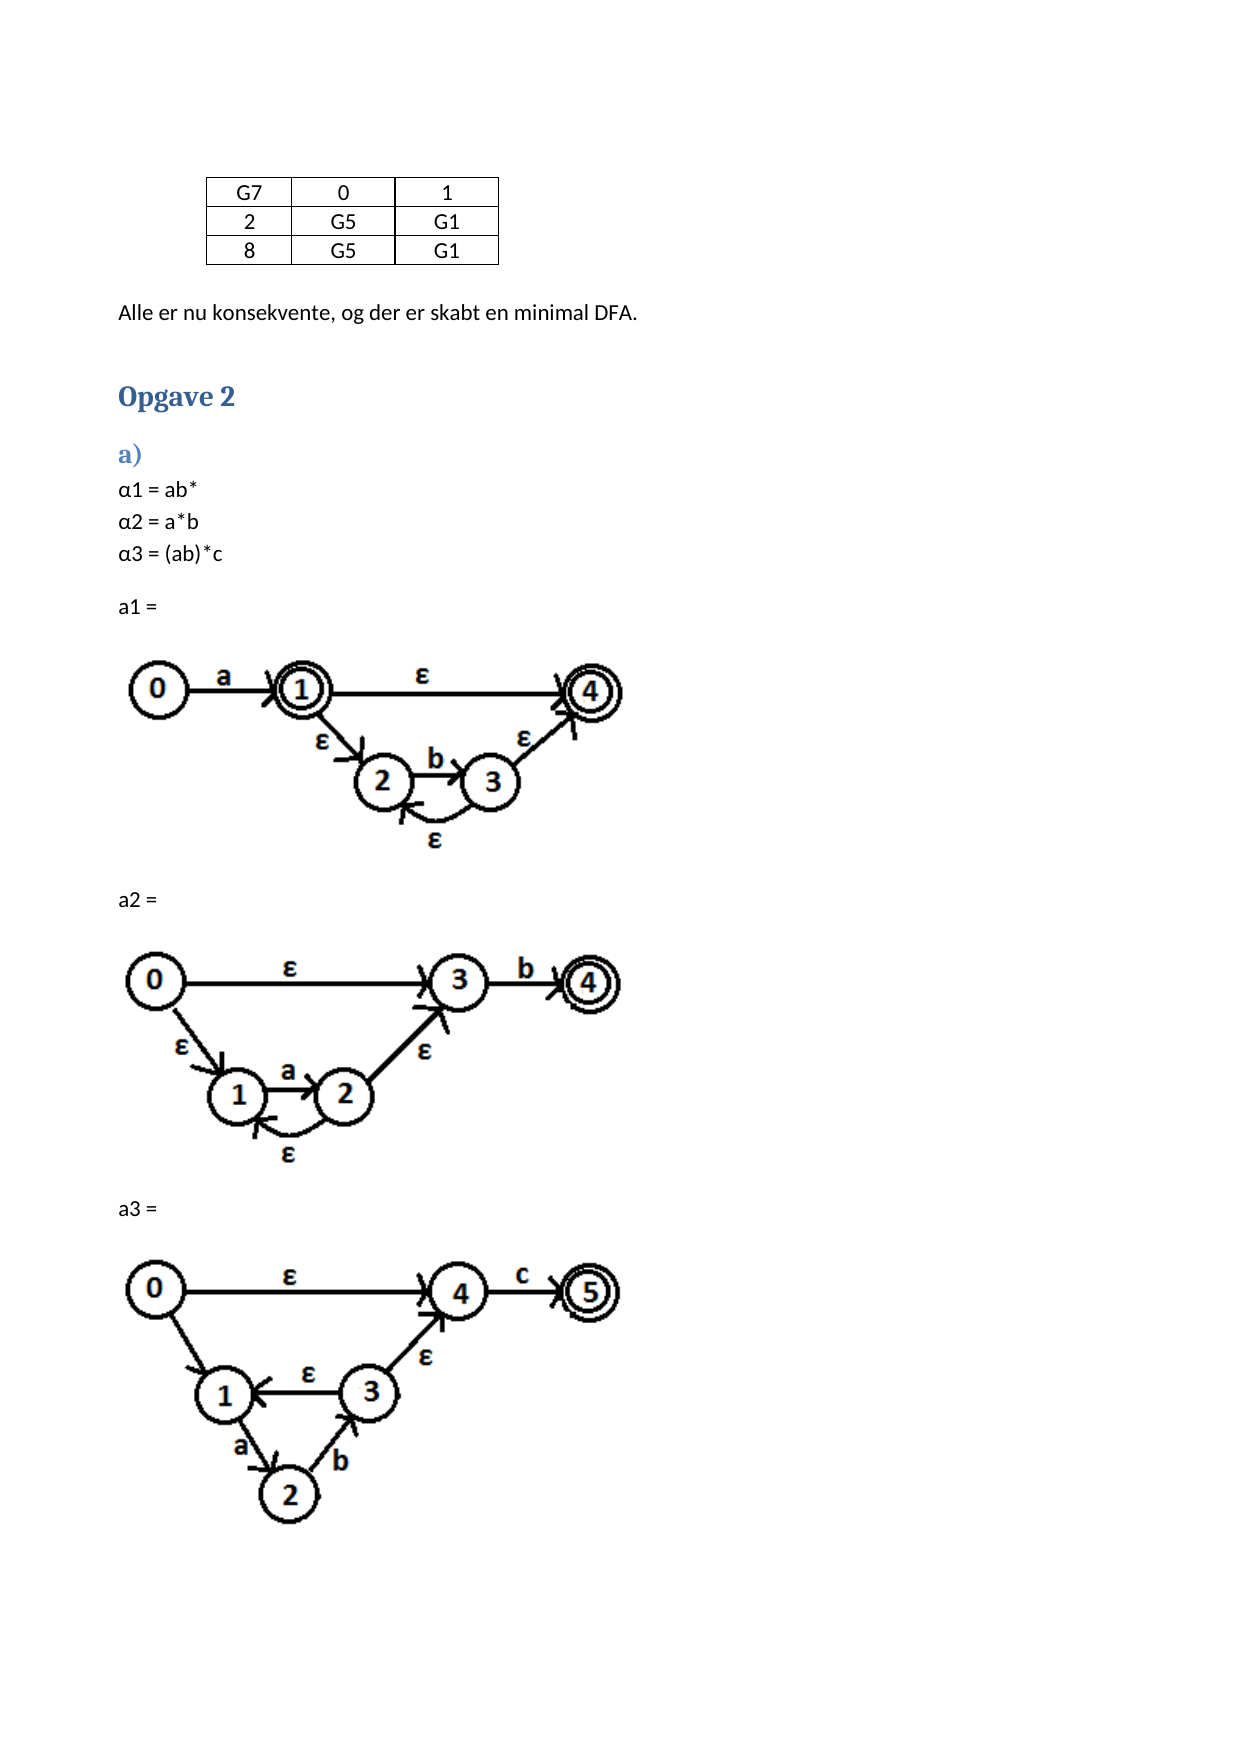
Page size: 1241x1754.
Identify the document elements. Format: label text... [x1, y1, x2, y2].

table_cell G1 [396, 236, 498, 264]
picture [118, 645, 629, 861]
picture [118, 938, 624, 1169]
text Alle er nu konsekvente, og der er skabt en minimal DFA. [118, 265, 1122, 326]
text a1 = [118, 592, 1122, 620]
table_cell G5 [292, 236, 394, 264]
text a2 = [118, 885, 1122, 913]
text α1 = ab* α2 = a*b α3 = (ab)*c [118, 475, 1122, 567]
table_header 0 [292, 178, 394, 206]
table_header 1 [396, 178, 498, 206]
subtitle Opgave 2 [118, 380, 1122, 413]
table_cell 8 [207, 236, 291, 264]
picture [118, 1247, 628, 1529]
table_cell 2 [207, 207, 291, 235]
table_header G7 [207, 178, 291, 206]
text a3 = [118, 1194, 1122, 1222]
table_cell G5 [292, 207, 394, 235]
table_cell G1 [396, 207, 498, 235]
subtitle a) [118, 439, 1122, 470]
